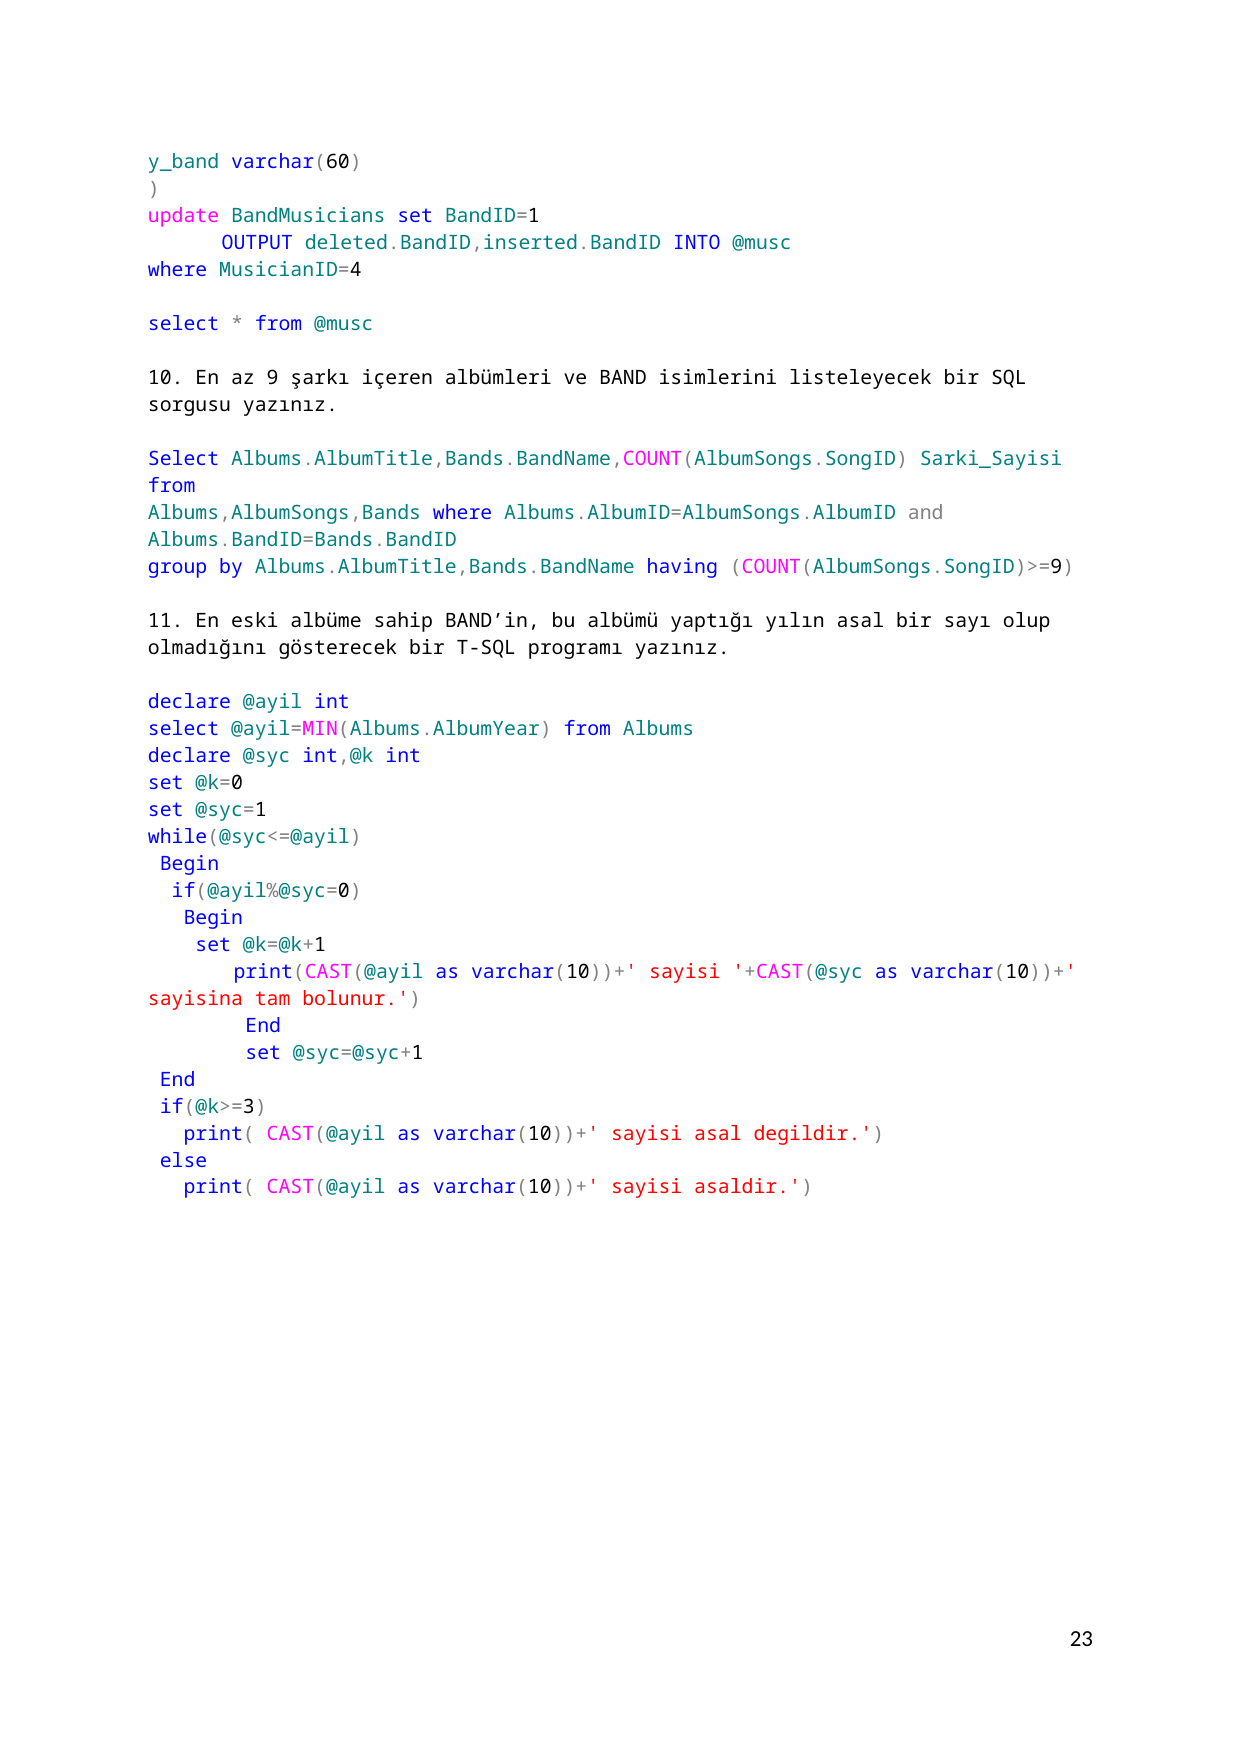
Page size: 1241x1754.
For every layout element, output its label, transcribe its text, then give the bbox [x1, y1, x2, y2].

text Select Albums.AlbumTitle,Bands.BandName,COUNT(AlbumSongs.SongID) Sarki_Sayisi from [148, 444, 1093, 498]
text if(@k>=3) [148, 1092, 1093, 1119]
text print( CAST(@ayil as varchar(10))+' sayisi asal degildir.') [148, 1119, 1093, 1146]
text 11. En eski albüme sahip BAND’in, bu albümü yaptığı yılın asal bir sayı olup olmadığını gösterecek bir T-SQL programı yazınız. [148, 606, 1093, 660]
text set @k=0 [148, 768, 1093, 795]
text y_band varchar(60) [148, 148, 1093, 174]
text Begin [148, 849, 1093, 876]
text declare @ayil int [148, 687, 1093, 714]
text OUTPUT deleted.BandID,inserted.BandID INTO @musc [148, 228, 1093, 256]
text set @k=@k+1 [148, 930, 1093, 957]
text update BandMusicians set BandID=1 [148, 202, 1093, 228]
text if(@ayil%@syc=0) [148, 876, 1093, 903]
text set @syc=1 [148, 795, 1093, 822]
text select * from @musc [148, 309, 1093, 336]
text while(@syc<=@ayil) [148, 822, 1093, 849]
text declare @syc int,@k int [148, 741, 1093, 768]
text 10. En az 9 şarkı içeren albümleri ve BAND isimlerini listeleyecek bir SQL sorgusu yazınız. [148, 363, 1093, 417]
text print( CAST(@ayil as varchar(10))+' sayisi asaldir.') [148, 1173, 1093, 1200]
text group by Albums.AlbumTitle,Bands.BandName having (COUNT(AlbumSongs.SongID)>=9) [148, 552, 1093, 579]
text Albums,AlbumSongs,Bands where Albums.AlbumID=AlbumSongs.AlbumID and Albums.BandID=Bands.BandID [148, 498, 1093, 552]
text select @ayil=MIN(Albums.AlbumYear) from Albums [148, 714, 1093, 741]
text print(CAST(@ayil as varchar(10))+' sayisi '+CAST(@syc as varchar(10))+' sayisina tam bolunur.') [148, 957, 1093, 1011]
text End [148, 1011, 1093, 1038]
text else [148, 1146, 1093, 1173]
text where MusicianID=4 [148, 256, 1093, 282]
text set @syc=@syc+1 [148, 1038, 1093, 1065]
text End [148, 1065, 1093, 1092]
text ) [148, 174, 1093, 202]
text Begin [148, 903, 1093, 930]
